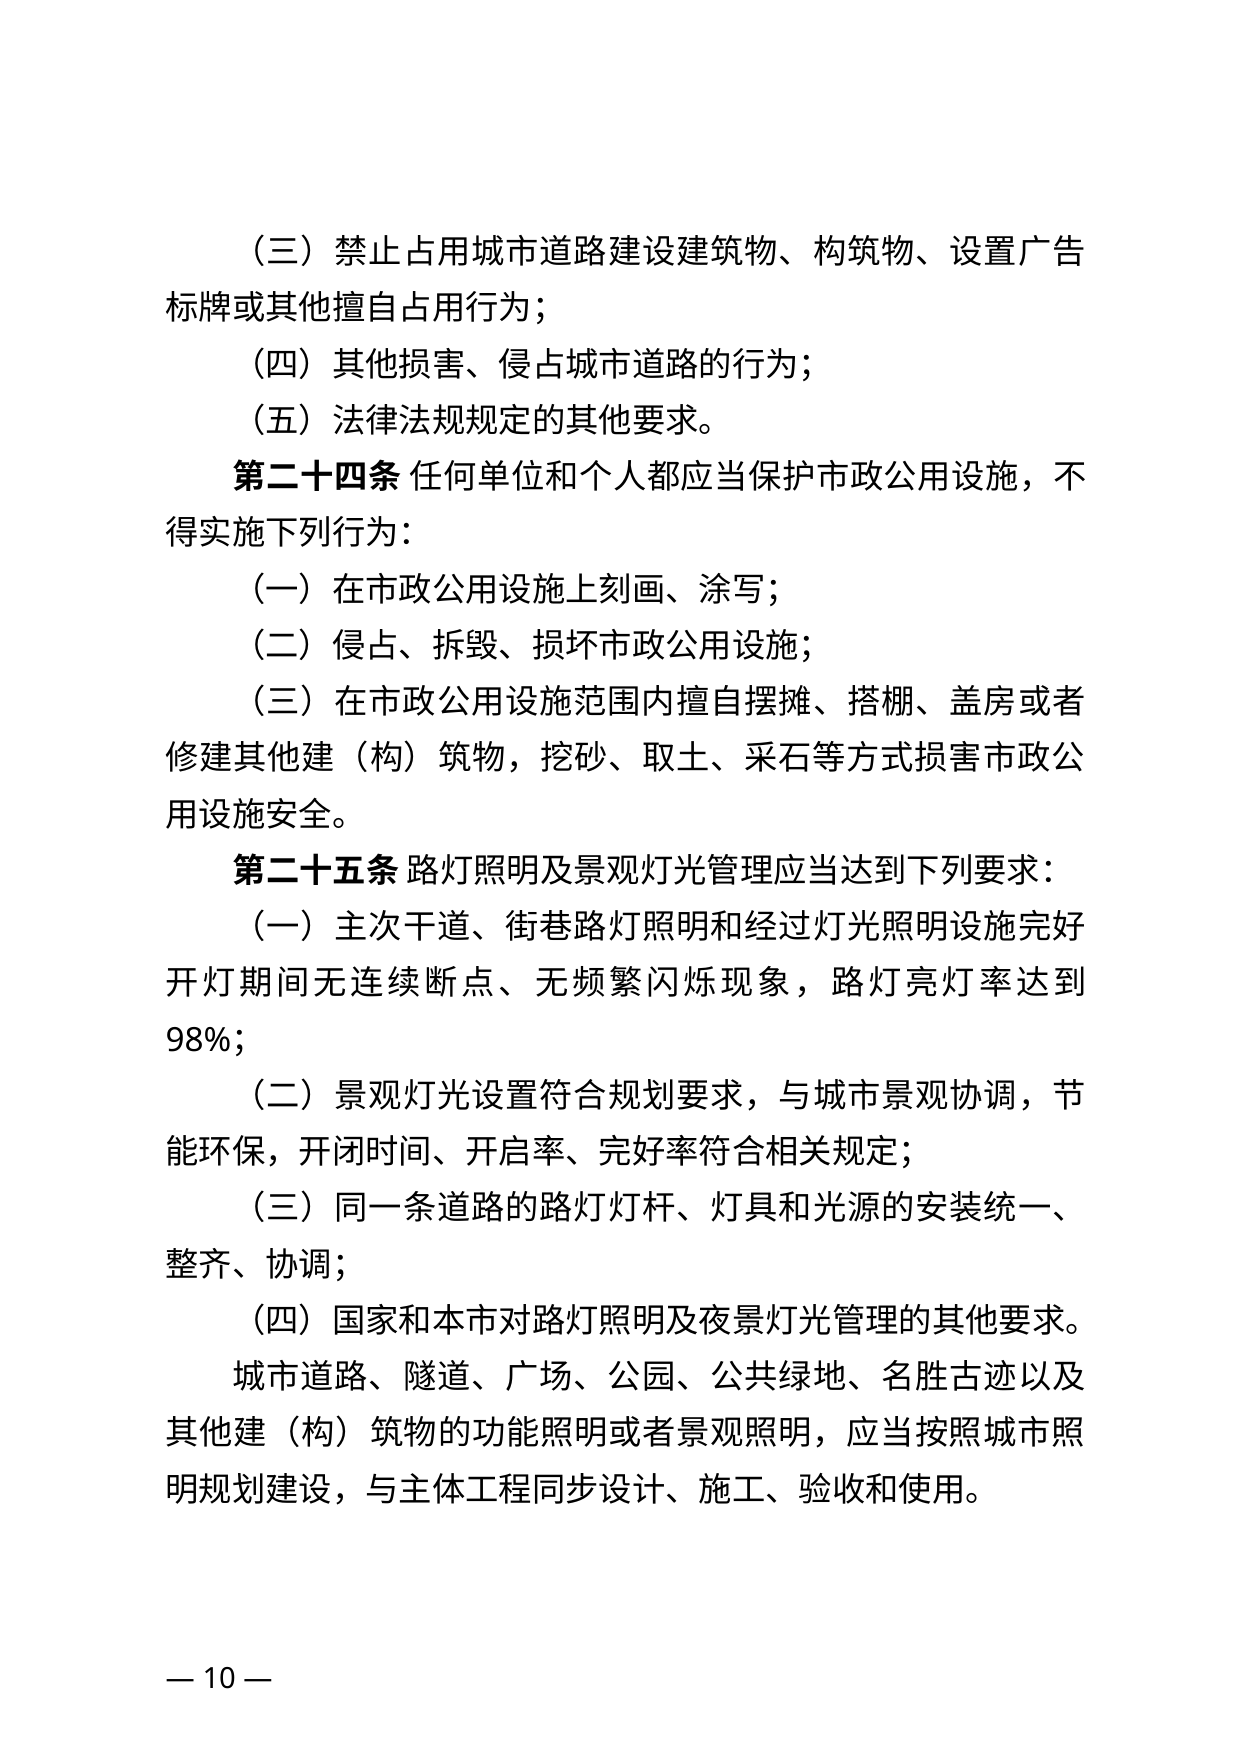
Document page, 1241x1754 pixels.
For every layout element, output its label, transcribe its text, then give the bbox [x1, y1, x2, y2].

text （五）法律法规规定的其他要求。 [165, 387, 1087, 443]
text （一）主次干道、街巷路灯照明和经过灯光照明设施完好，开灯期间无连续断点、无频繁闪烁现象，路灯亮灯率达到98%； [165, 893, 1087, 1062]
text （四）国家和本市对路灯照明及夜景灯光管理的其他要求。 [165, 1287, 1087, 1343]
text 第二十四条 任何单位和个人都应当保护市政公用设施，不得实施下列行为： [165, 443, 1087, 556]
text 城市道路、隧道、广场、公园、公共绿地、名胜古迹以及其他建（构）筑物的功能照明或者景观照明，应当按照城市照明规划建设，与主体工程同步设计、施工、验收和使用。 [165, 1343, 1087, 1512]
text （三）禁止占用城市道路建设建筑物、构筑物、设置广告标牌或其他擅自占用行为； [165, 218, 1087, 331]
text （一）在市政公用设施上刻画、涂写； [165, 556, 1087, 612]
text （三）同一条道路的路灯灯杆、灯具和光源的安装统一、整齐、协调； [165, 1175, 1087, 1287]
text （四）其他损害、侵占城市道路的行为； [165, 331, 1087, 387]
text 第二十五条 路灯照明及景观灯光管理应当达到下列要求： [165, 837, 1087, 893]
text （二）景观灯光设置符合规划要求，与城市景观协调，节能环保，开闭时间、开启率、完好率符合相关规定； [165, 1062, 1087, 1175]
text （二）侵占、拆毁、损坏市政公用设施； [165, 612, 1087, 668]
text （三）在市政公用设施范围内擅自摆摊、搭棚、盖房或者修建其他建（构）筑物，挖砂、取土、采石等方式损害市政公用设施安全。 [165, 668, 1087, 837]
